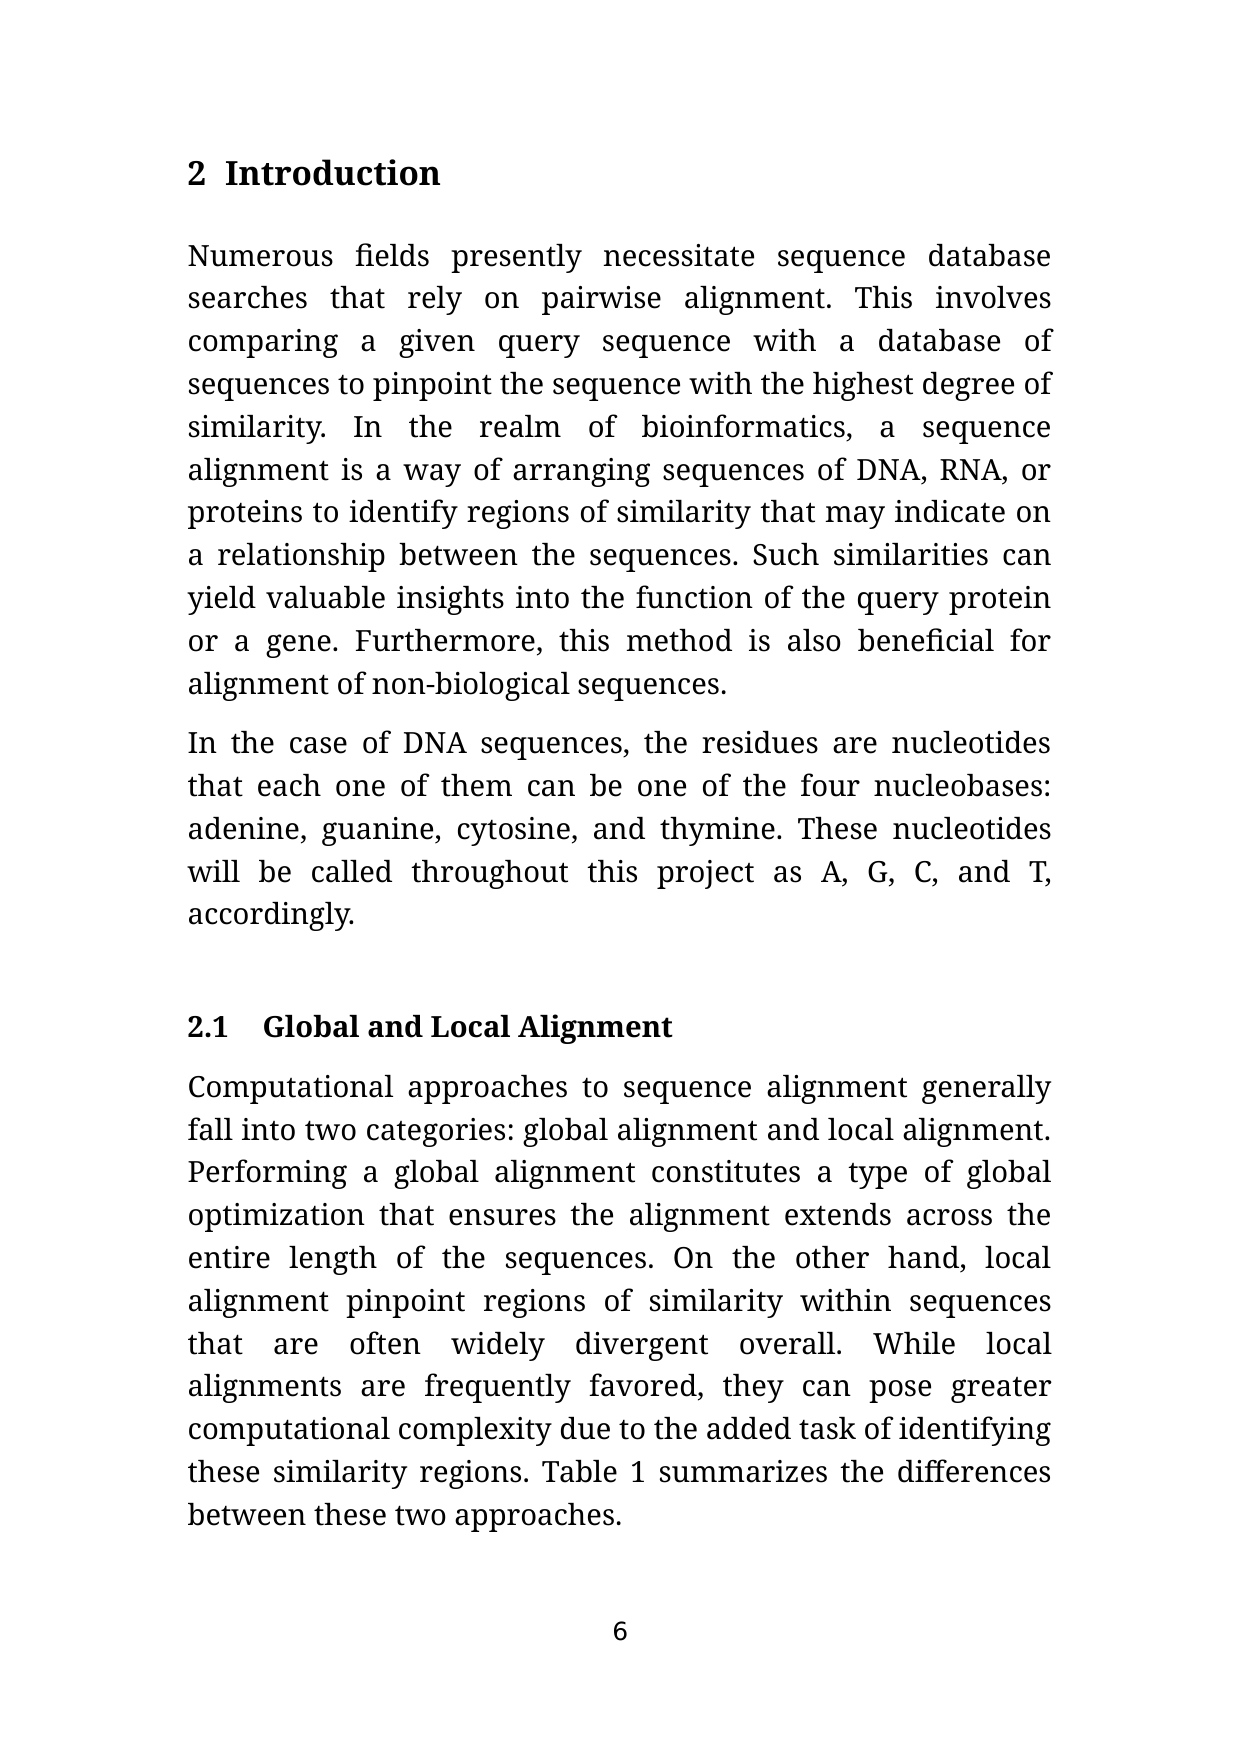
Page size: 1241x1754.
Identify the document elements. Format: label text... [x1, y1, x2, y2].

text In the case of DNA sequences, the residues are nucleotides that each one of them can be one of the four nucleobases: adenine, guanine, cytosine, and thymine. These nucleotides will be called throughout this project as A, G, C, and T, accordingly. [187, 722, 1053, 933]
text Numerous fields presently necessitate sequence database searches that rely on pairwise alignment. This involves comparing a given query sequence with a database of sequences to pinpoint the sequence with the highest degree of similarity. In the realm of bioinformatics, a sequence alignment is a way of arranging sequences of DNA, RNA, or proteins to identify regions of similarity that may indicate on a relationship between the sequences. Such similarities can yield valuable insights into the function of the query protein or a gene. Furthermore, this method is also beneficial for alignment of non-biological sequences. [187, 235, 1053, 703]
list Global and Local Alignment [187, 1007, 1053, 1046]
list Introduction [187, 150, 1053, 195]
text Computational approaches to sequence alignment generally fall into two categories: global alignment and local alignment. Performing a global alignment constitutes a type of global optimization that ensures the alignment extends across the entire length of the sequences. On the other hand, local alignment pinpoint regions of similarity within sequences that are often widely divergent overall. While local alignments are frequently favored, they can pose greater computational complexity due to the added task of identifying these similarity regions. Table 1 summarizes the differences between these two approaches. [187, 1066, 1053, 1534]
